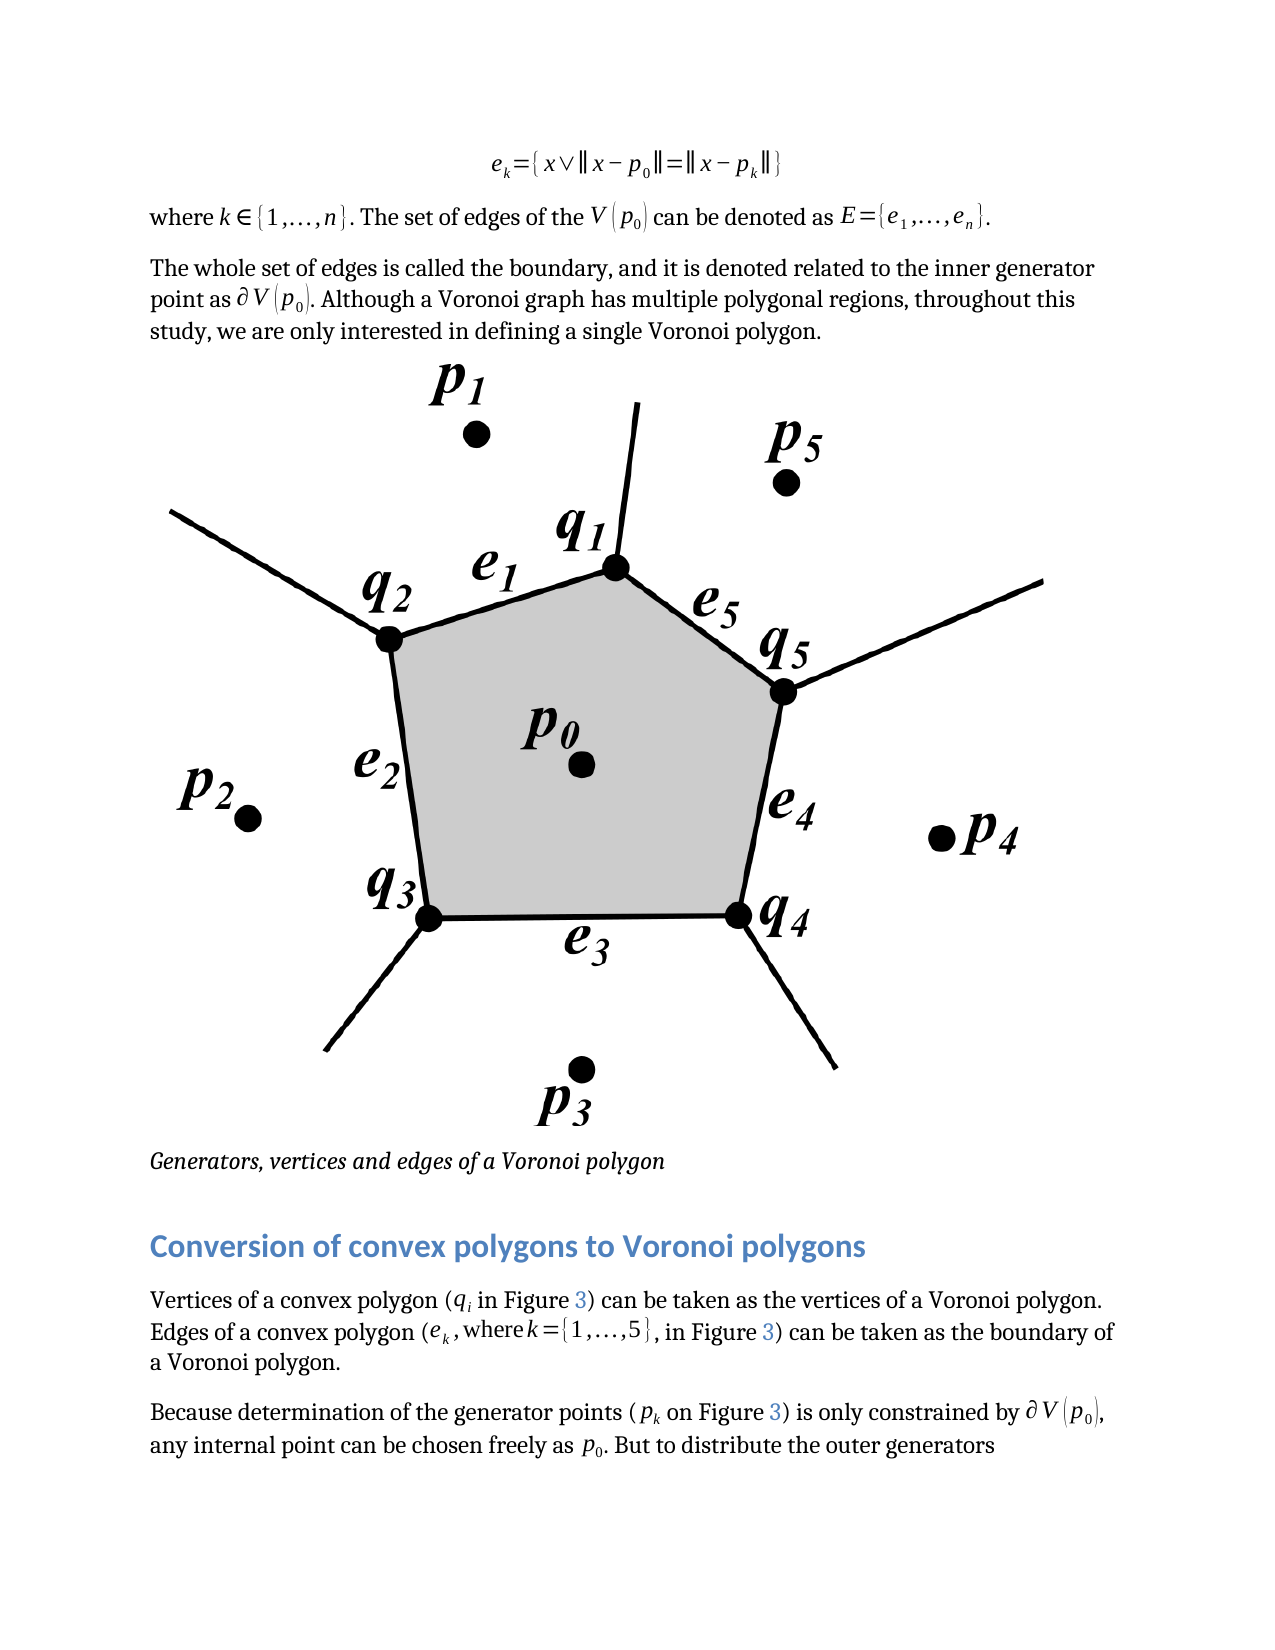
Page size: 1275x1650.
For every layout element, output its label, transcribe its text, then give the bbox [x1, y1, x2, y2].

text where . The set of edges of the can be denoted as . [150, 200, 1125, 235]
text The whole set of edges is called the boundary, and it is denoted related to the inner generator point as . Although a Voronoi graph has multiple polygonal regions, throughout this study, we are only interested in defining a single Voronoi polygon. [150, 253, 1125, 346]
subtitle Conversion of convex polygons to Voronoi polygons [150, 1225, 1125, 1266]
text Generators, vertices and edges of a Voronoi polygon [150, 1147, 1125, 1175]
text Vertices of a convex polygon ( in Figure 3) can be taken as the vertices of a Voronoi polygon. Edges of a convex polygon (, in Figure 3) can be taken as the boundary of a Voronoi polygon. [150, 1285, 1125, 1376]
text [150, 1395, 1125, 1461]
picture [168, 364, 1044, 1126]
